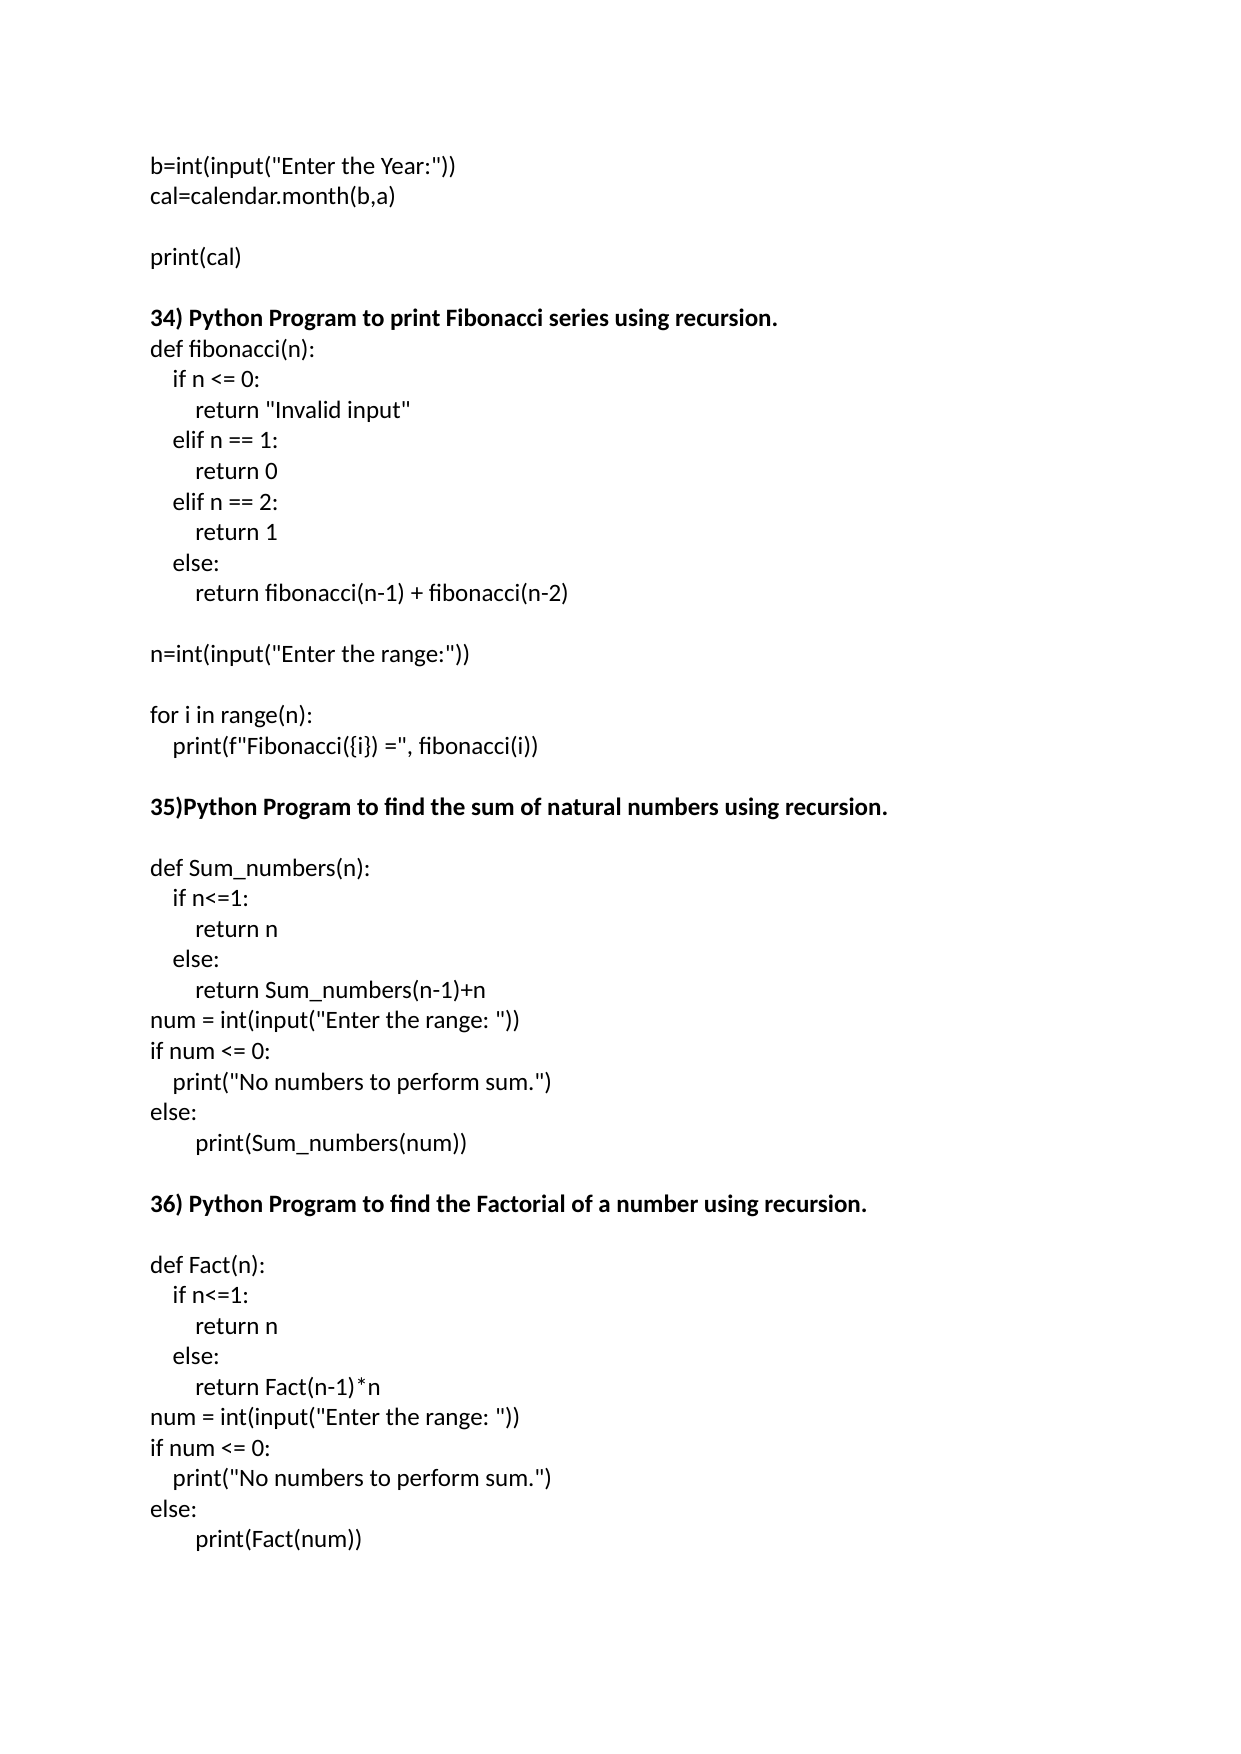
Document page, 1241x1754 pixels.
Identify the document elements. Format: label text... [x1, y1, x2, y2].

text if n<=1: [150, 1279, 1090, 1310]
text else: [150, 1493, 1090, 1523]
text if n<=1: [150, 882, 1090, 913]
text else: [150, 1096, 1090, 1127]
text for i in range(n): [150, 699, 1090, 730]
text 34) Python Program to print Fibonacci series using recursion. [150, 303, 1090, 333]
text if num <= 0: [150, 1035, 1090, 1066]
text return fibonacci(n-1) + fibonacci(n-2) [150, 577, 1090, 608]
text def fibonacci(n): [150, 333, 1090, 364]
text if num <= 0: [150, 1432, 1090, 1462]
text return n [150, 1310, 1090, 1340]
text elif n == 2: [150, 486, 1090, 516]
text elif n == 1: [150, 425, 1090, 455]
text else: [150, 547, 1090, 577]
text n=int(input("Enter the range:")) [150, 638, 1090, 669]
text num = int(input("Enter the range: ")) [150, 1401, 1090, 1432]
text print(cal) [150, 242, 1090, 272]
text if n <= 0: [150, 364, 1090, 394]
text else: [150, 943, 1090, 974]
text print(f"Fibonacci({i}) =", fibonacci(i)) [150, 730, 1090, 760]
text return Fact(n-1)*n [150, 1371, 1090, 1401]
text return Sum_numbers(n-1)+n [150, 974, 1090, 1004]
text print(Fact(num)) [150, 1523, 1090, 1554]
text def Fact(n): [150, 1249, 1090, 1279]
text print("No numbers to perform sum.") [150, 1066, 1090, 1096]
text 35)Python Program to find the sum of natural numbers using recursion. [150, 791, 1090, 821]
text return 0 [150, 455, 1090, 486]
text else: [150, 1340, 1090, 1371]
text return n [150, 913, 1090, 943]
text num = int(input("Enter the range: ")) [150, 1004, 1090, 1035]
text print("No numbers to perform sum.") [150, 1462, 1090, 1493]
text cal=calendar.month(b,a) [150, 181, 1090, 211]
text return "Invalid input" [150, 394, 1090, 425]
text 36) Python Program to find the Factorial of a number using recursion. [150, 1188, 1090, 1218]
text return 1 [150, 516, 1090, 547]
text b=int(input("Enter the Year:")) [150, 150, 1090, 181]
text def Sum_numbers(n): [150, 852, 1090, 882]
text print(Sum_numbers(num)) [150, 1127, 1090, 1157]
